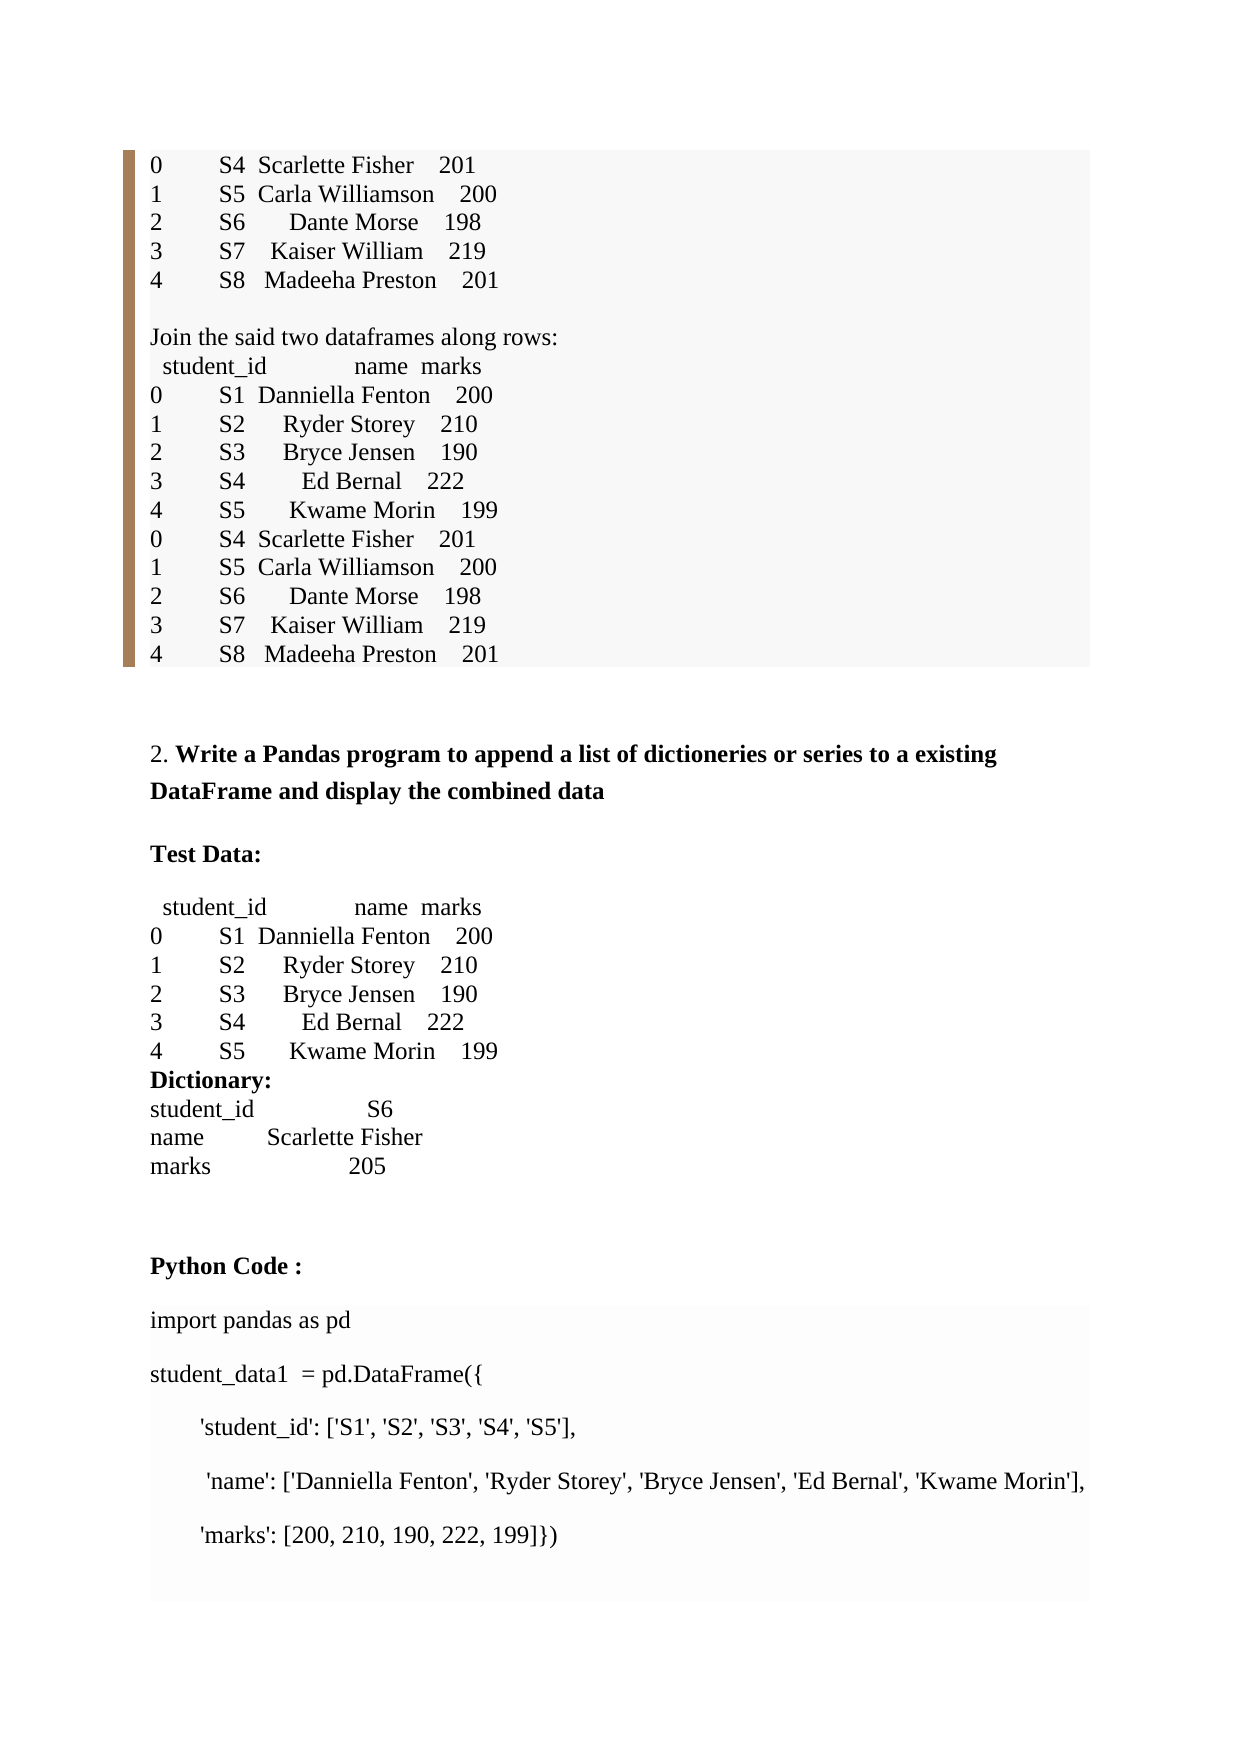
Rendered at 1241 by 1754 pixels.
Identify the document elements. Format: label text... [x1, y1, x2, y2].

text 0 S4 Scarlette Fisher 201 [150, 524, 1090, 552]
text student_data1 = pd.DataFrame({ [150, 1359, 1090, 1387]
text name Scarlette Fisher [150, 1122, 1090, 1151]
text 1 S2 Ryder Storey 210 [150, 950, 1090, 979]
text marks 205 [150, 1151, 1090, 1180]
text 1 S2 Ryder Storey 210 [150, 409, 1090, 437]
text student_id name marks [150, 351, 1090, 380]
text 'marks': [200, 210, 190, 222, 199]}) [150, 1520, 1090, 1549]
text 1 S5 Carla Williamson 200 [150, 179, 1090, 207]
text 3 S4 Ed Bernal 222 [150, 466, 1090, 495]
text 3 S7 Kaiser William 219 [150, 610, 1090, 639]
text 3 S4 Ed Bernal 222 [150, 1007, 1090, 1036]
text 2 S6 Dante Morse 198 [150, 207, 1090, 236]
text 'name': ['Danniella Fenton', 'Ryder Storey', 'Bryce Jensen', 'Ed Bernal', 'Kwame Morin'], [150, 1466, 1090, 1495]
text student_id name marks [150, 892, 1090, 921]
text 2 S3 Bryce Jensen 190 [150, 979, 1090, 1007]
text 2 S6 Dante Morse 198 [150, 581, 1090, 610]
text 4 S8 Madeeha Preston 201 [150, 265, 1090, 294]
text 1 S5 Carla Williamson 200 [150, 552, 1090, 581]
text 2. Write a Pandas program to append a list of dictioneries or series to a existing DataFrame and display the combined data [150, 730, 1090, 805]
text 'student_id': ['S1', 'S2', 'S3', 'S4', 'S5'], [150, 1412, 1090, 1441]
text 4 S5 Kwame Morin 199 [150, 495, 1090, 524]
text 0 S1 Danniella Fenton 200 [150, 921, 1090, 950]
text Join the said two dataframes along rows: [150, 322, 1090, 351]
text 0 S1 Danniella Fenton 200 [150, 380, 1090, 409]
text 2 S3 Bryce Jensen 190 [150, 437, 1090, 466]
text import pandas as pd [150, 1305, 1090, 1334]
text 0 S4 Scarlette Fisher 201 [150, 150, 1090, 179]
text 4 S5 Kwame Morin 199 [150, 1036, 1090, 1065]
text student_id S6 [150, 1094, 1090, 1122]
text 4 S8 Madeeha Preston 201 [150, 639, 1090, 667]
text 3 S7 Kaiser William 219 [150, 236, 1090, 265]
text Test Data: [150, 830, 1090, 867]
text Dictionary: [150, 1065, 1090, 1094]
text Python Code : [150, 1242, 1090, 1280]
